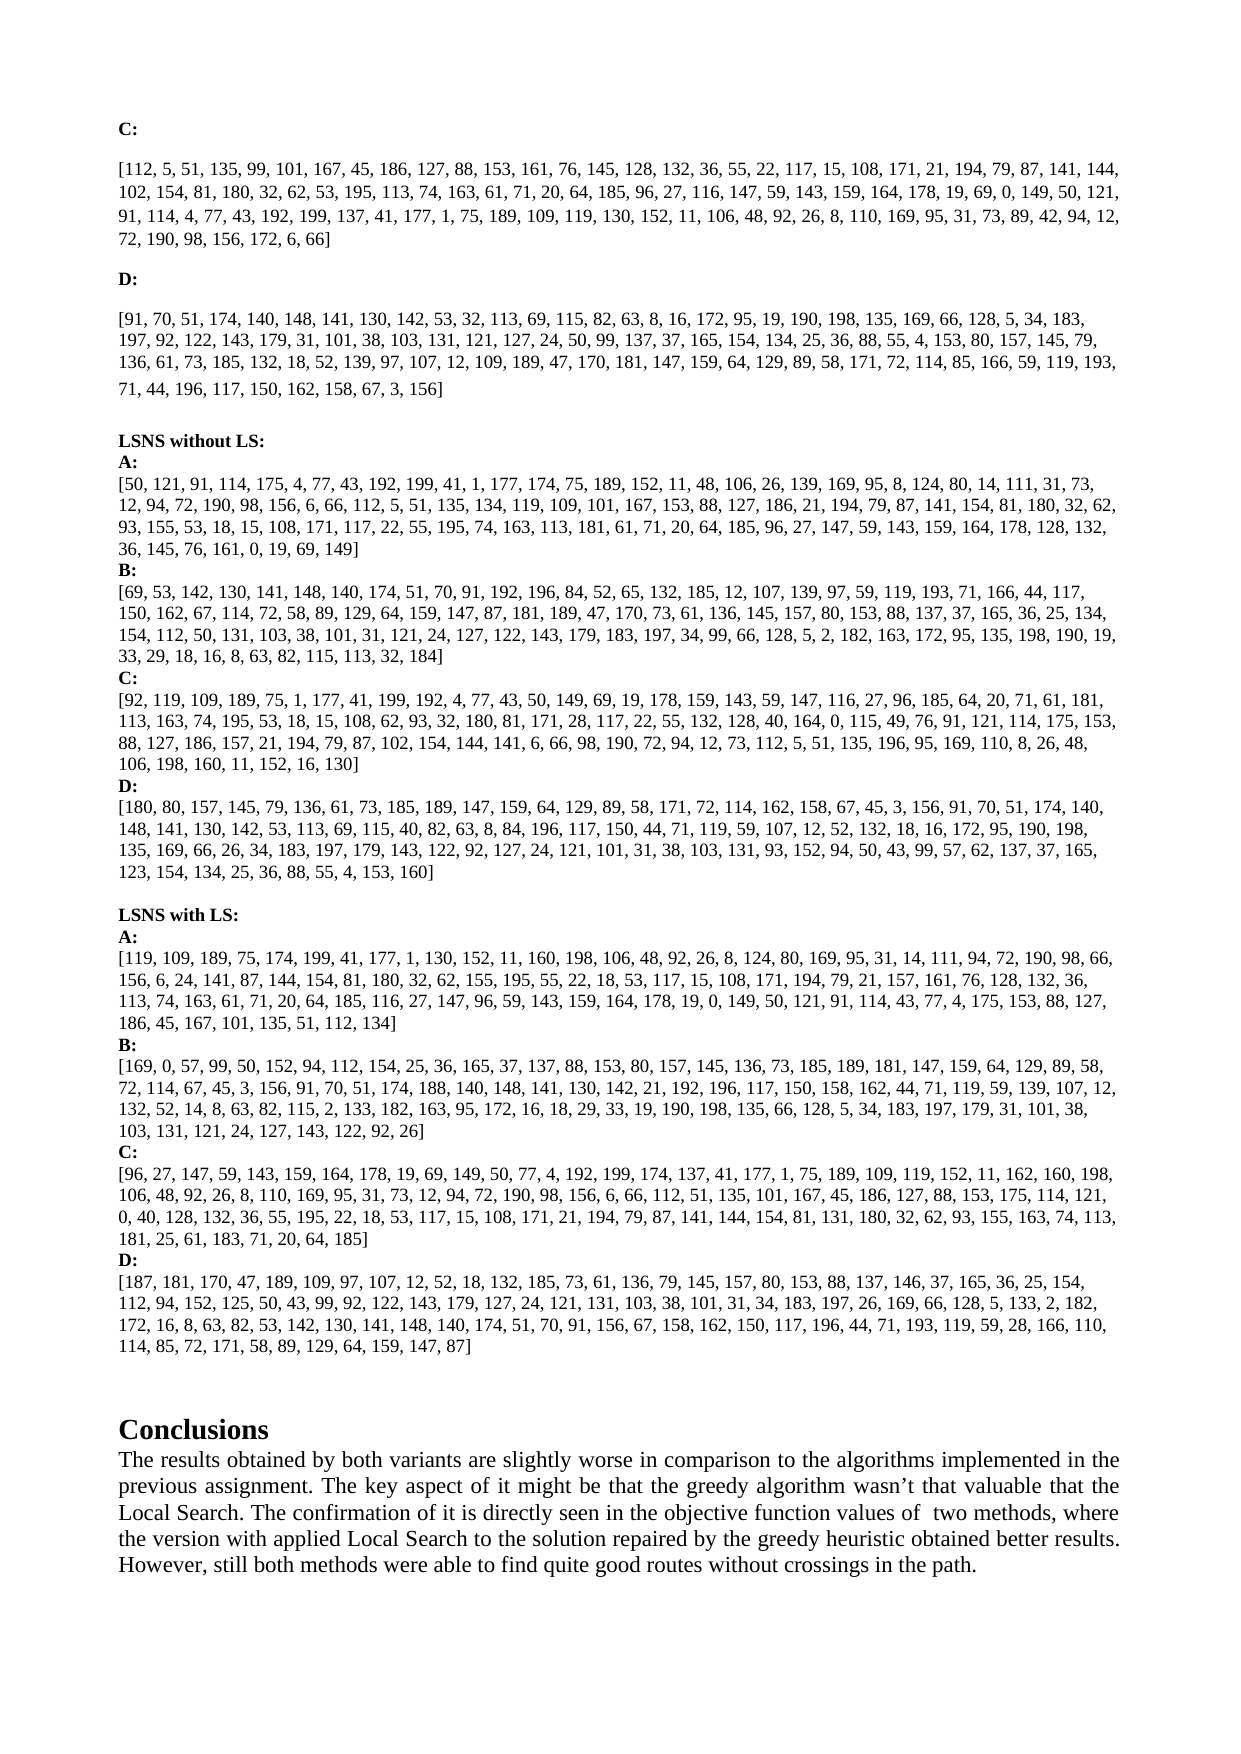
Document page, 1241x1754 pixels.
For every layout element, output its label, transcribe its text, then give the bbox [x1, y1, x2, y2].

text [180, 80, 157, 145, 79, 136, 61, 73, 185, 189, 147, 159, 64, 129, 89, 58, 171, 72, 114, 162, 158, 67, 45, 3, 156, 91, 70, 51, 174, 140, 148, 141, 130, 142, 53, 113, 69, 115, 40, 82, 63, 8, 84, 196, 117, 150, 44, 71, 119, 59, 107, 12, 52, 132, 18, 16, 172, 95, 190, 198, 135, 169, 66, 26, 34, 183, 197, 179, 143, 122, 92, 127, 24, 121, 101, 31, 38, 103, 131, 93, 152, 94, 50, 43, 99, 57, 62, 137, 37, 165, 123, 154, 134, 25, 36, 88, 55, 4, 153, 160] [118, 796, 1122, 882]
text D: [118, 775, 1122, 796]
text C: [118, 1141, 1122, 1163]
text C: [118, 118, 1122, 140]
text A: [118, 451, 1122, 473]
text [92, 119, 109, 189, 75, 1, 177, 41, 199, 192, 4, 77, 43, 50, 149, 69, 19, 178, 159, 143, 59, 147, 116, 27, 96, 185, 64, 20, 71, 61, 181, 113, 163, 74, 195, 53, 18, 15, 108, 62, 93, 32, 180, 81, 171, 28, 117, 22, 55, 132, 128, 40, 164, 0, 115, 49, 76, 91, 121, 114, 175, 153, 88, 127, 186, 157, 21, 194, 79, 87, 102, 154, 144, 141, 6, 66, 98, 190, 72, 94, 12, 73, 112, 5, 51, 135, 196, 95, 169, 110, 8, 26, 48, 106, 198, 160, 11, 152, 16, 130] [118, 688, 1122, 775]
text [96, 27, 147, 59, 143, 159, 164, 178, 19, 69, 149, 50, 77, 4, 192, 199, 174, 137, 41, 177, 1, 75, 189, 109, 119, 152, 11, 162, 160, 198, 106, 48, 92, 26, 8, 110, 169, 95, 31, 73, 12, 94, 72, 190, 98, 156, 6, 66, 112, 51, 135, 101, 167, 45, 186, 127, 88, 153, 175, 114, 121, 0, 40, 128, 132, 36, 55, 195, 22, 18, 53, 117, 15, 108, 171, 21, 194, 79, 87, 141, 144, 154, 81, 131, 180, 32, 62, 93, 155, 163, 74, 113, 181, 25, 61, 183, 71, 20, 64, 185] [118, 1163, 1122, 1249]
text [187, 181, 170, 47, 189, 109, 97, 107, 12, 52, 18, 132, 185, 73, 61, 136, 79, 145, 157, 80, 153, 88, 137, 146, 37, 165, 36, 25, 154, 112, 94, 152, 125, 50, 43, 99, 92, 122, 143, 179, 127, 24, 121, 131, 103, 38, 101, 31, 34, 183, 197, 26, 169, 66, 128, 5, 133, 2, 182, 172, 16, 8, 63, 82, 53, 142, 130, 141, 148, 140, 174, 51, 70, 91, 156, 67, 158, 162, 150, 117, 196, 44, 71, 193, 119, 59, 28, 166, 110, 114, 85, 72, 171, 58, 89, 129, 64, 159, 147, 87] [118, 1271, 1122, 1357]
text The results obtained by both variants are slightly worse in comparison to the algorithms implemented in the previous assignment. The key aspect of it might be that the greedy algorithm wasn’t that valuable that the Local Search. The confirmation of it is directly seen in the objective function values of two methods, where the version with applied Local Search to the solution repaired by the greedy heuristic obtained better results. However, still both methods were able to find quite good routes without crossings in the path. [118, 1446, 1122, 1578]
text [112, 5, 51, 135, 99, 101, 167, 45, 186, 127, 88, 153, 161, 76, 145, 128, 132, 36, 55, 22, 117, 15, 108, 171, 21, 194, 79, 87, 141, 144, 102, 154, 81, 180, 32, 62, 53, 195, 113, 74, 163, 61, 71, 20, 64, 185, 96, 27, 116, 147, 59, 143, 159, 164, 178, 19, 69, 0, 149, 50, 121, 91, 114, 4, 77, 43, 192, 199, 137, 41, 177, 1, 75, 189, 109, 119, 130, 152, 11, 106, 48, 92, 26, 8, 110, 169, 95, 31, 73, 89, 42, 94, 12, 72, 190, 98, 156, 172, 6, 66] [118, 158, 1122, 249]
text C: [118, 667, 1122, 688]
text D: [118, 1249, 1122, 1271]
text A: [118, 926, 1122, 947]
text Conclusions [118, 1412, 1122, 1446]
text LSNS with LS: [118, 904, 1122, 926]
text [50, 121, 91, 114, 175, 4, 77, 43, 192, 199, 41, 1, 177, 174, 75, 189, 152, 11, 48, 106, 26, 139, 169, 95, 8, 124, 80, 14, 111, 31, 73, 12, 94, 72, 190, 98, 156, 6, 66, 112, 5, 51, 135, 134, 119, 109, 101, 167, 153, 88, 127, 186, 21, 194, 79, 87, 141, 154, 81, 180, 32, 62, 93, 155, 53, 18, 15, 108, 171, 117, 22, 55, 195, 74, 163, 113, 181, 61, 71, 20, 64, 185, 96, 27, 147, 59, 143, 159, 164, 178, 128, 132, 36, 145, 76, 161, 0, 19, 69, 149] [118, 473, 1122, 559]
text B: [118, 559, 1122, 581]
text [169, 0, 57, 99, 50, 152, 94, 112, 154, 25, 36, 165, 37, 137, 88, 153, 80, 157, 145, 136, 73, 185, 189, 181, 147, 159, 64, 129, 89, 58, 72, 114, 67, 45, 3, 156, 91, 70, 51, 174, 188, 140, 148, 141, 130, 142, 21, 192, 196, 117, 150, 158, 162, 44, 71, 119, 59, 139, 107, 12, 132, 52, 14, 8, 63, 82, 115, 2, 133, 182, 163, 95, 172, 16, 18, 29, 33, 19, 190, 198, 135, 66, 128, 5, 34, 183, 197, 179, 31, 101, 38, 103, 131, 121, 24, 127, 143, 122, 92, 26] [118, 1055, 1122, 1141]
text LSNS without LS: [118, 430, 1122, 451]
text B: [118, 1033, 1122, 1055]
text [91, 70, 51, 174, 140, 148, 141, 130, 142, 53, 32, 113, 69, 115, 82, 63, 8, 16, 172, 95, 19, 190, 198, 135, 169, 66, 128, 5, 34, 183, 197, 92, 122, 143, 179, 31, 101, 38, 103, 131, 121, 127, 24, 50, 99, 137, 37, 165, 154, 134, 25, 36, 88, 55, 4, 153, 80, 157, 145, 79, 136, 61, 73, 185, 132, 18, 52, 139, 97, 107, 12, 109, 189, 47, 170, 181, 147, 159, 64, 129, 89, 58, 171, 72, 114, 85, 166, 59, 119, 193, 71, 44, 196, 117, 150, 162, 158, 67, 3, 156] [118, 307, 1122, 401]
text [69, 53, 142, 130, 141, 148, 140, 174, 51, 70, 91, 192, 196, 84, 52, 65, 132, 185, 12, 107, 139, 97, 59, 119, 193, 71, 166, 44, 117, 150, 162, 67, 114, 72, 58, 89, 129, 64, 159, 147, 87, 181, 189, 47, 170, 73, 61, 136, 145, 157, 80, 153, 88, 137, 37, 165, 36, 25, 134, 154, 112, 50, 131, 103, 38, 101, 31, 121, 24, 127, 122, 143, 179, 183, 197, 34, 99, 66, 128, 5, 2, 182, 163, 172, 95, 135, 198, 190, 19, 33, 29, 18, 16, 8, 63, 82, 115, 113, 32, 184] [118, 581, 1122, 667]
text [119, 109, 189, 75, 174, 199, 41, 177, 1, 130, 152, 11, 160, 198, 106, 48, 92, 26, 8, 124, 80, 169, 95, 31, 14, 111, 94, 72, 190, 98, 66, 156, 6, 24, 141, 87, 144, 154, 81, 180, 32, 62, 155, 195, 55, 22, 18, 53, 117, 15, 108, 171, 194, 79, 21, 157, 161, 76, 128, 132, 36, 113, 74, 163, 61, 71, 20, 64, 185, 116, 27, 147, 96, 59, 143, 159, 164, 178, 19, 0, 149, 50, 121, 91, 114, 43, 77, 4, 175, 153, 88, 127, 186, 45, 167, 101, 135, 51, 112, 134] [118, 947, 1122, 1033]
text D: [118, 268, 1122, 289]
